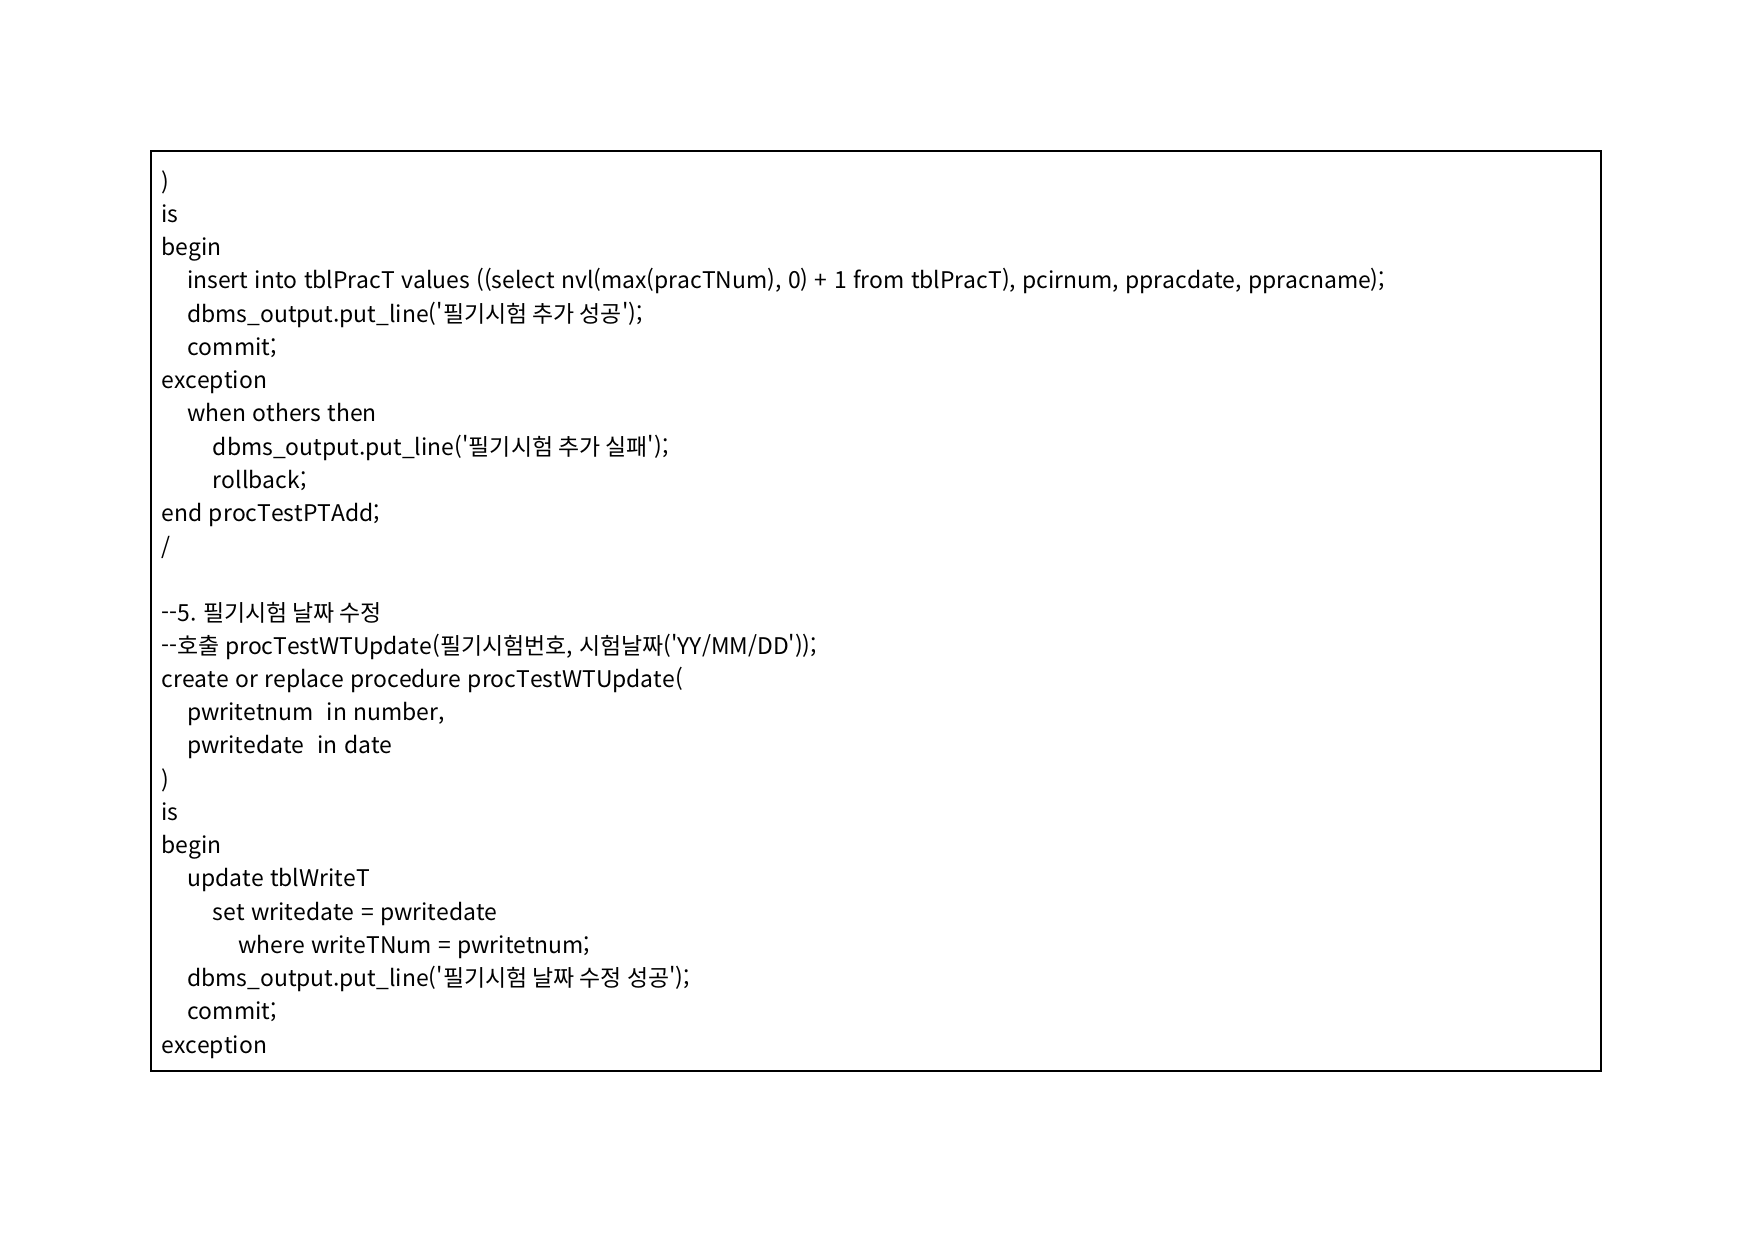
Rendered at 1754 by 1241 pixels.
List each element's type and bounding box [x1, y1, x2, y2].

table_cell [152, 152, 1600, 1070]
